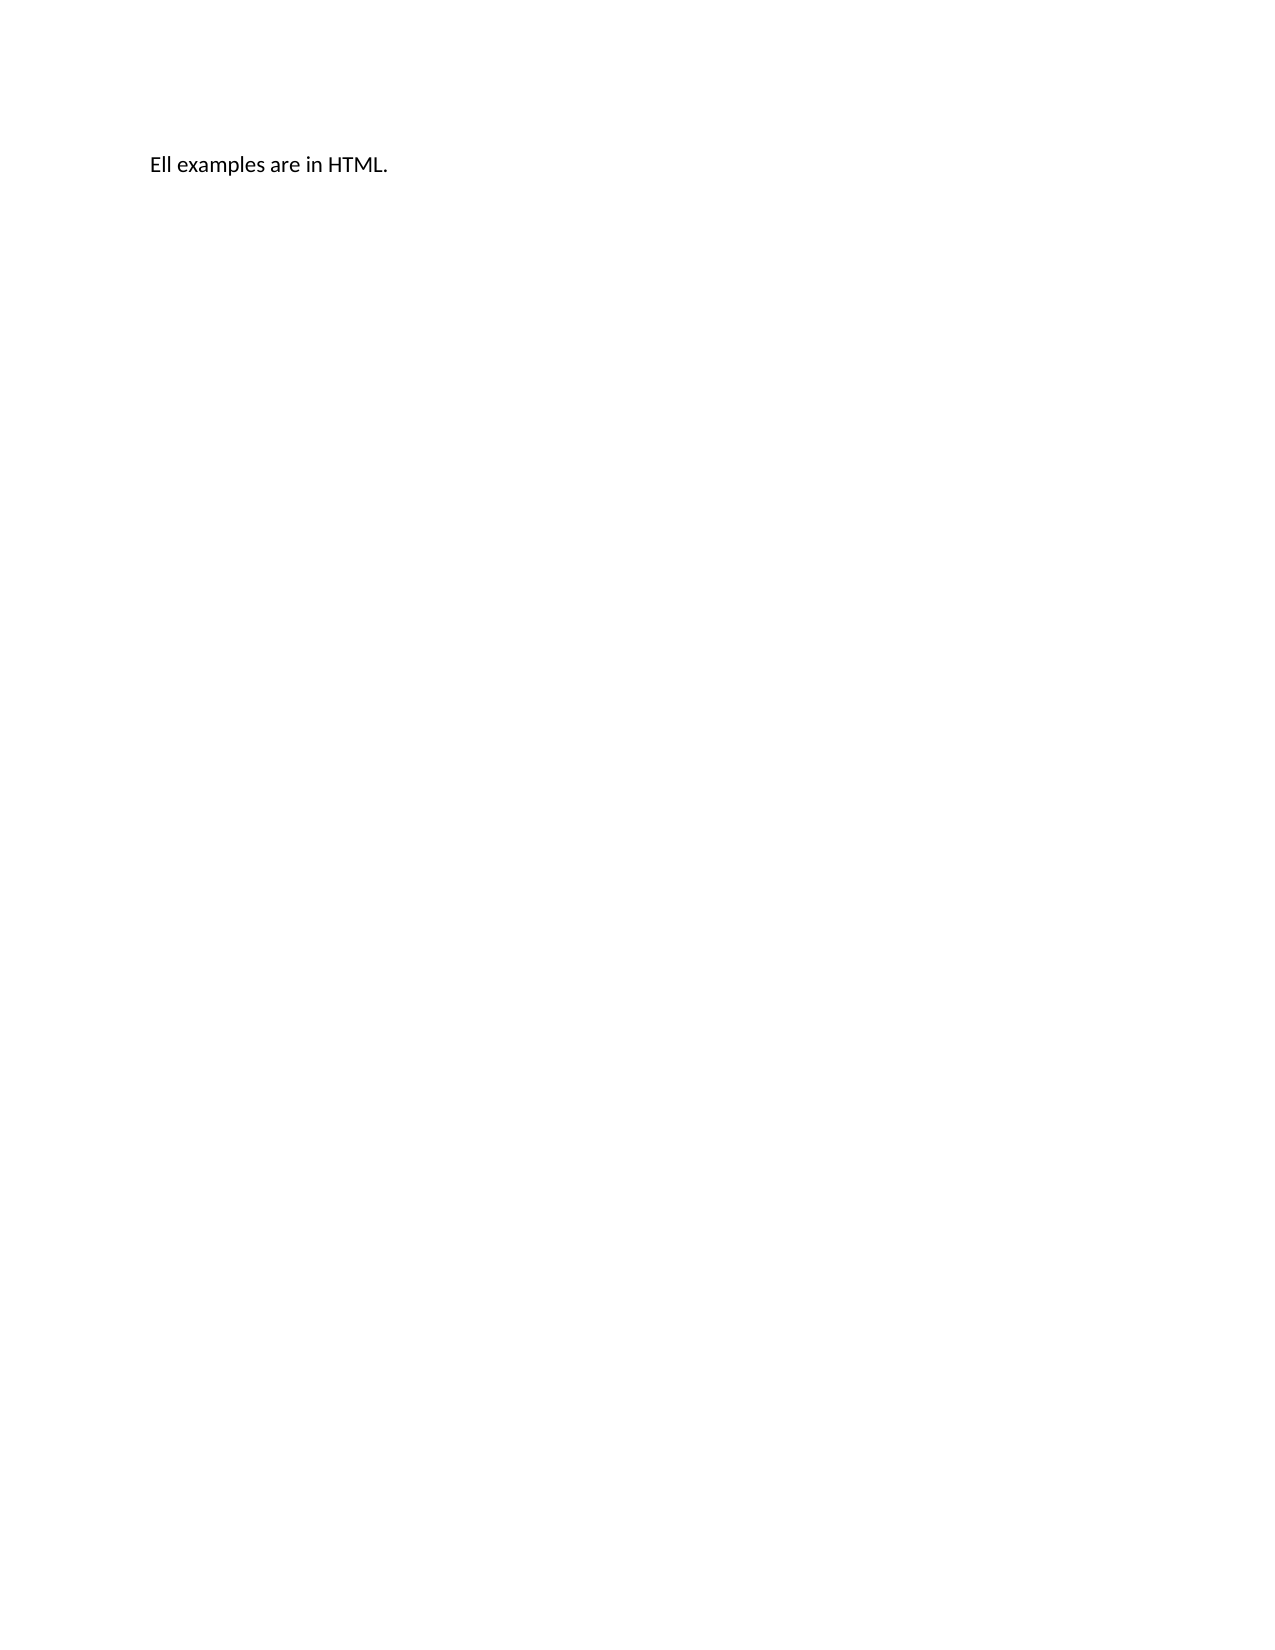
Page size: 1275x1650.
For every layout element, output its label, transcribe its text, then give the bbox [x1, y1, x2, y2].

text Ell examples are in HTML. [150, 150, 1125, 178]
